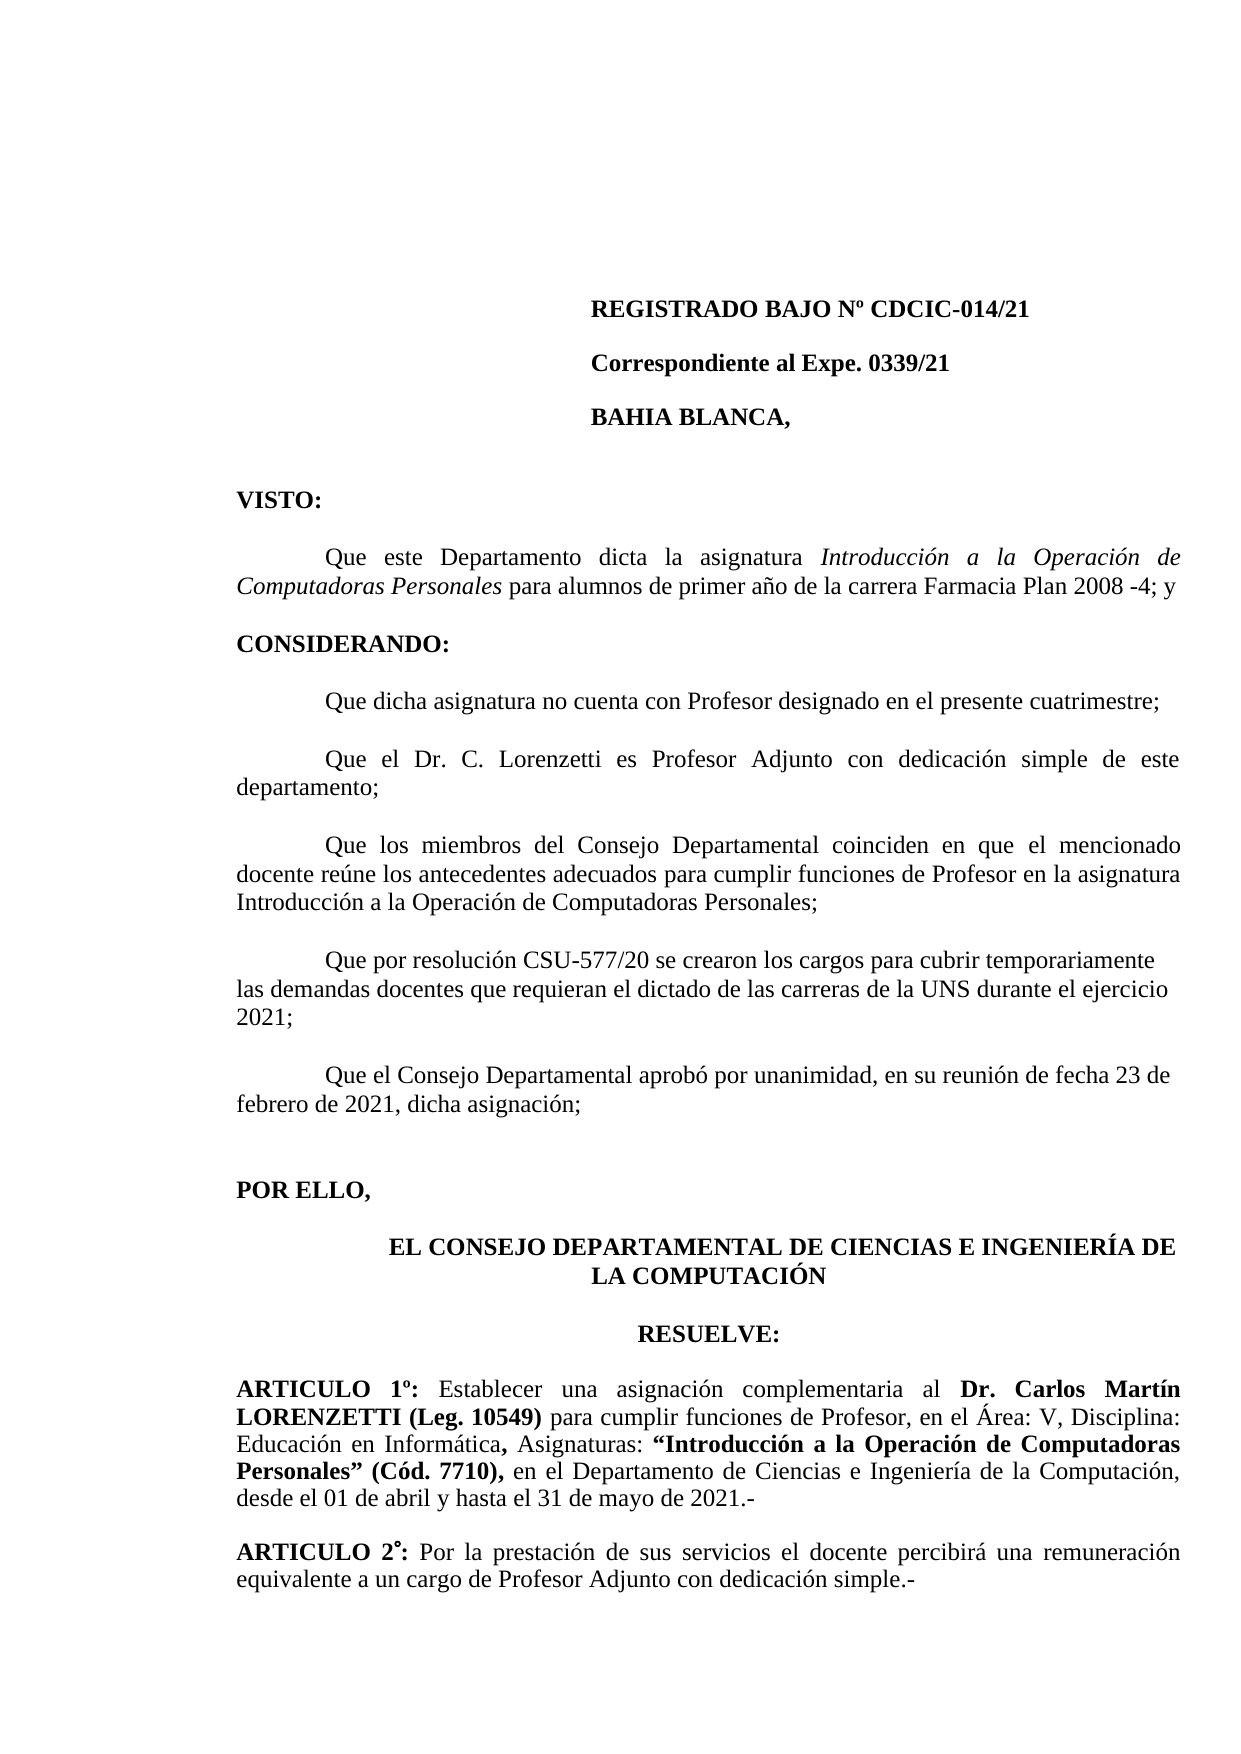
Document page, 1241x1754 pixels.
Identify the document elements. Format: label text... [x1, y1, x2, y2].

text VISTO: [236, 485, 1181, 514]
text Que dicha asignatura no cuenta con Profesor designado en el presente cuatrimestre; [236, 686, 1181, 715]
text RESUELVE: [236, 1319, 1181, 1347]
text Que el Consejo Departamental aprobó por unanimidad, en su reunión de fecha 23 de febrero de 2021, dicha asignación; [236, 1060, 1181, 1117]
text Correspondiente al Expe. 0339/21 [236, 349, 1181, 377]
text Que este Departamento dicta la asignatura Introducción a la Operación de Computadoras Personales para alumnos de primer año de la carrera Farmacia Plan 2008 -4; y [236, 542, 1181, 600]
text Que por resolución CSU-577/20 se crearon los cargos para cubrir temporariamente las demandas docentes que requieran el dictado de las carreras de la UNS durante el ejercicio 2021; [236, 945, 1181, 1031]
text ARTICULO 1º: Establecer una asignación complementaria al Dr. Carlos Martín LORENZETTI (Leg. 10549) para cumplir funciones de Profesor, en el Área: V, Disciplina: Educación en Informática, Asignaturas: “Introducción a la Operación de Computadoras Personales” (Cód. 7710), en el Departamento de Ciencias e Ingeniería de la Computación, desde el 01 de abril y hasta el 31 de mayo de 2021.- [236, 1376, 1181, 1512]
text POR ELLO, [236, 1175, 1181, 1204]
text Que los miembros del Consejo Departamental coinciden en que el mencionado docente reúne los antecedentes adecuados para cumplir funciones de Profesor en la asignatura Introducción a la Operación de Computadoras Personales; [236, 830, 1181, 916]
text ARTICULO 2: Por la prestación de sus servicios el docente percibirá una remuneración equivalente a un cargo de Profesor Adjunto con dedicación simple.- [236, 1539, 1181, 1593]
text Que el Dr. C. Lorenzetti es Profesor Adjunto con dedicación simple de este departamento; [236, 744, 1181, 801]
subtitle REGISTRADO BAJO Nº CDCIC-014/21 [236, 295, 1181, 322]
text CONSIDERANDO: [236, 629, 1181, 657]
text BAHIA BLANCA, [236, 404, 1181, 431]
text EL CONSEJO DEPARTAMENTAL DE CIENCIAS E INGENIERÍA DE LA COMPUTACIÓN [236, 1232, 1181, 1290]
